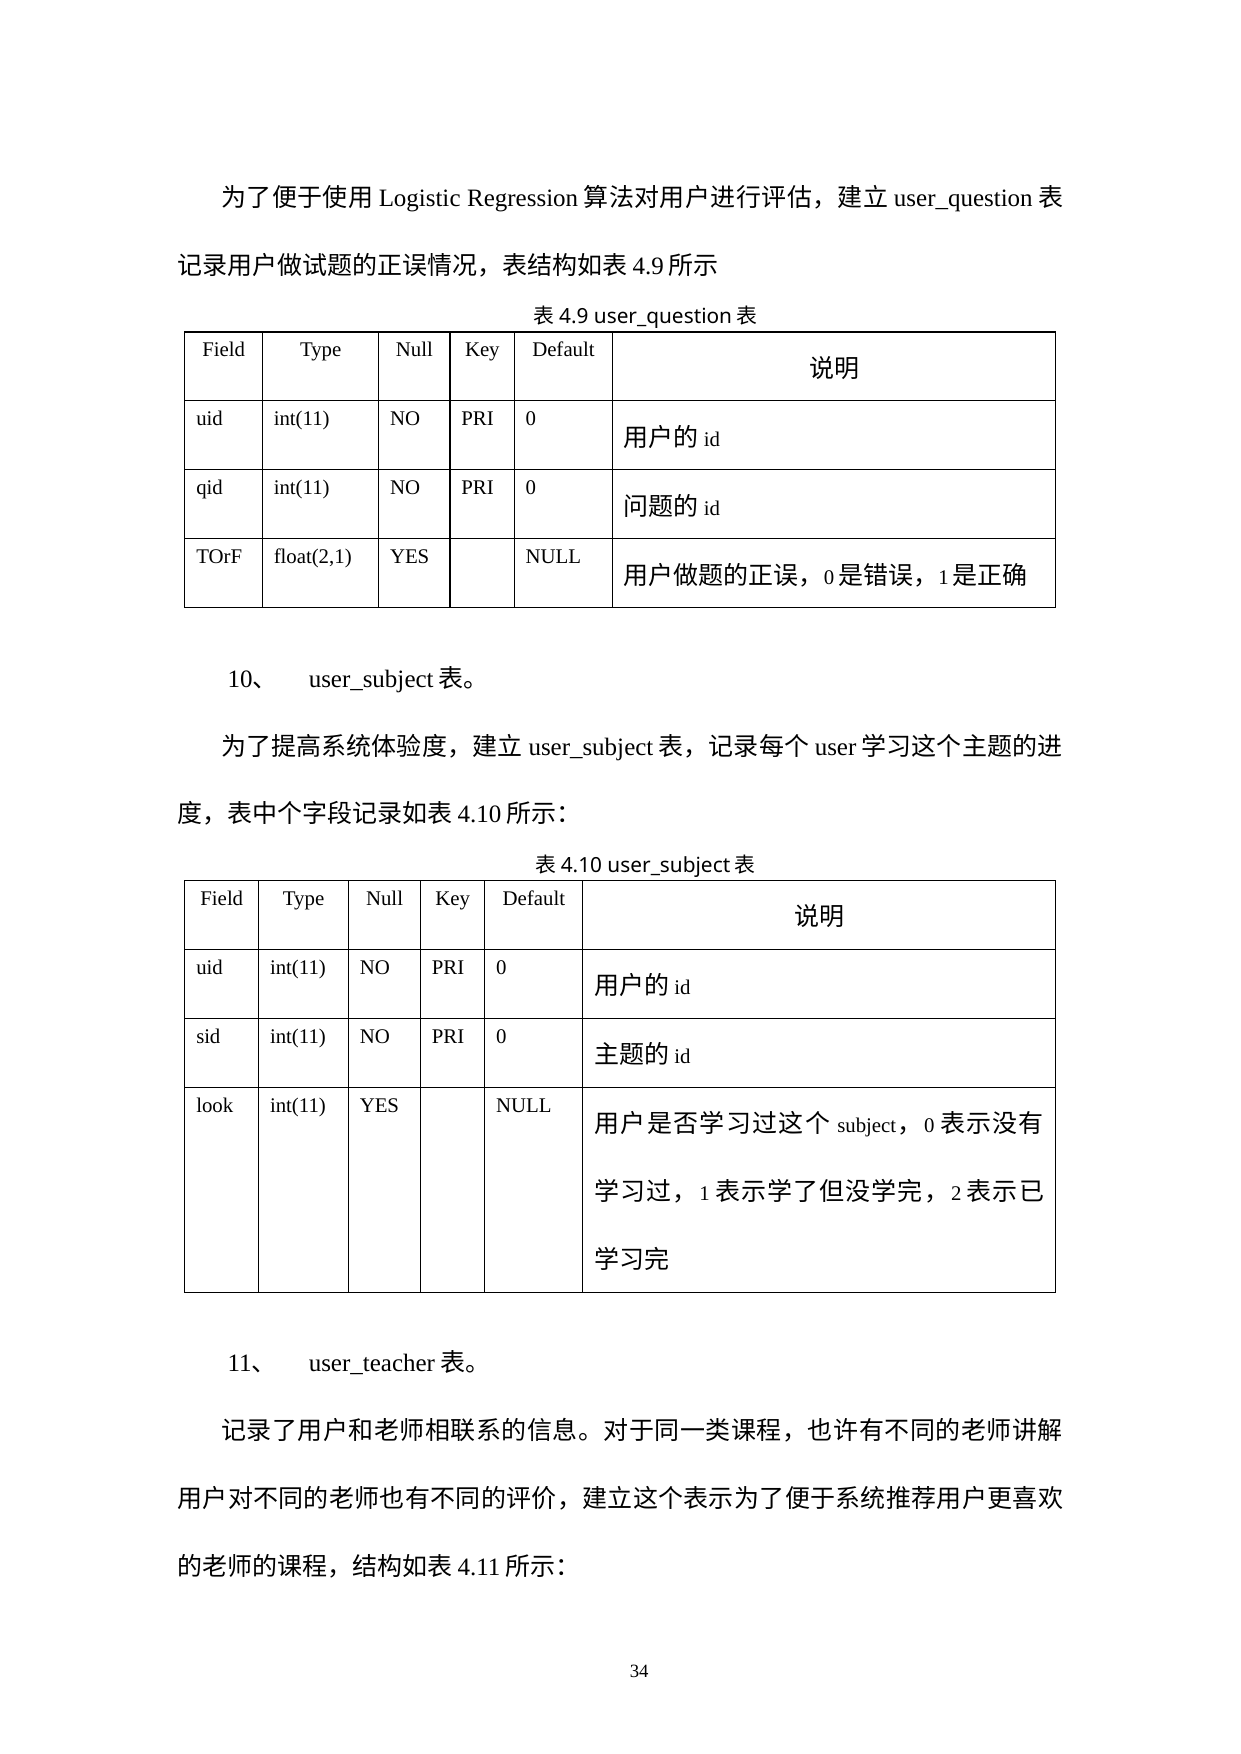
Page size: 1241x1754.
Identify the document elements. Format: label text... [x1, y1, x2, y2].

table_cell NO [349, 1019, 420, 1087]
table_cell int(11) [259, 1088, 348, 1292]
table_cell 0 [485, 1019, 582, 1087]
table_cell int(11) [263, 470, 378, 538]
table_cell int(11) [263, 401, 378, 469]
text 为了便于使用Logistic Regression算法对用户进行评估，建立user_question表记录用户做试题的正误情况，表结构如表4.9所示 [177, 162, 1063, 297]
table_header Field [185, 333, 262, 400]
table_cell NULL [485, 1088, 582, 1292]
table_cell [421, 1088, 484, 1292]
table_header Key [421, 881, 484, 949]
table_cell YES [379, 539, 449, 607]
table_cell look [185, 1088, 258, 1292]
list user_teacher表。 [227, 1327, 1063, 1394]
table_cell 主题的id [583, 1019, 1055, 1087]
table_header Default [485, 881, 582, 949]
text 记录了用户和老师相联系的信息。对于同一类课程，也许有不同的老师讲解，用户对不同的老师也有不同的评价，建立这个表示为了便于系统推荐用户更喜欢的老师的课程，结构如表4.11所示： [177, 1394, 1063, 1598]
table_cell 用户的id [583, 950, 1055, 1018]
table_header Key [451, 333, 514, 400]
table_cell int(11) [259, 1019, 348, 1087]
table_header 说明 [583, 881, 1055, 949]
list user_subject表。 [227, 642, 1063, 710]
table_cell 用户做题的正误，0是错误，1是正确 [613, 539, 1055, 607]
table_header Type [263, 333, 378, 400]
table_header Null [379, 333, 449, 400]
text 表 4.9 user_question表 [227, 297, 1063, 331]
text 表 4.10 user_subject表 [227, 846, 1063, 880]
table_header Null [349, 881, 420, 949]
table_cell NO [379, 401, 449, 469]
table_cell sid [185, 1019, 258, 1087]
table_cell 用户的id [613, 401, 1055, 469]
table_cell PRI [451, 470, 514, 538]
table_cell 0 [515, 470, 612, 538]
table_header Default [515, 333, 612, 400]
table_cell [451, 539, 514, 607]
table_cell TOrF [185, 539, 262, 607]
table_cell PRI [421, 950, 484, 1018]
table_cell int(11) [259, 950, 348, 1018]
table_cell PRI [451, 401, 514, 469]
table_cell 0 [485, 950, 582, 1018]
table_header 说明 [613, 333, 1055, 400]
table_cell YES [349, 1088, 420, 1292]
text 为了提高系统体验度，建立user_subject表，记录每个user学习这个主题的进度，表中个字段记录如表4.10所示： [177, 710, 1063, 846]
table_cell NULL [515, 539, 612, 607]
table_cell NO [379, 470, 449, 538]
table_cell 用户是否学习过这个subject，0表示没有学习过，1表示学了但没学完，2表示已学习完 [583, 1088, 1055, 1292]
table_cell uid [185, 401, 262, 469]
table_cell qid [185, 470, 262, 538]
table_cell float(2,1) [263, 539, 378, 607]
table_cell NO [349, 950, 420, 1018]
table_cell uid [185, 950, 258, 1018]
table_header Field [185, 881, 258, 949]
table_cell PRI [421, 1019, 484, 1087]
table_header Type [259, 881, 348, 949]
table_cell 问题的id [613, 470, 1055, 538]
table_cell 0 [515, 401, 612, 469]
